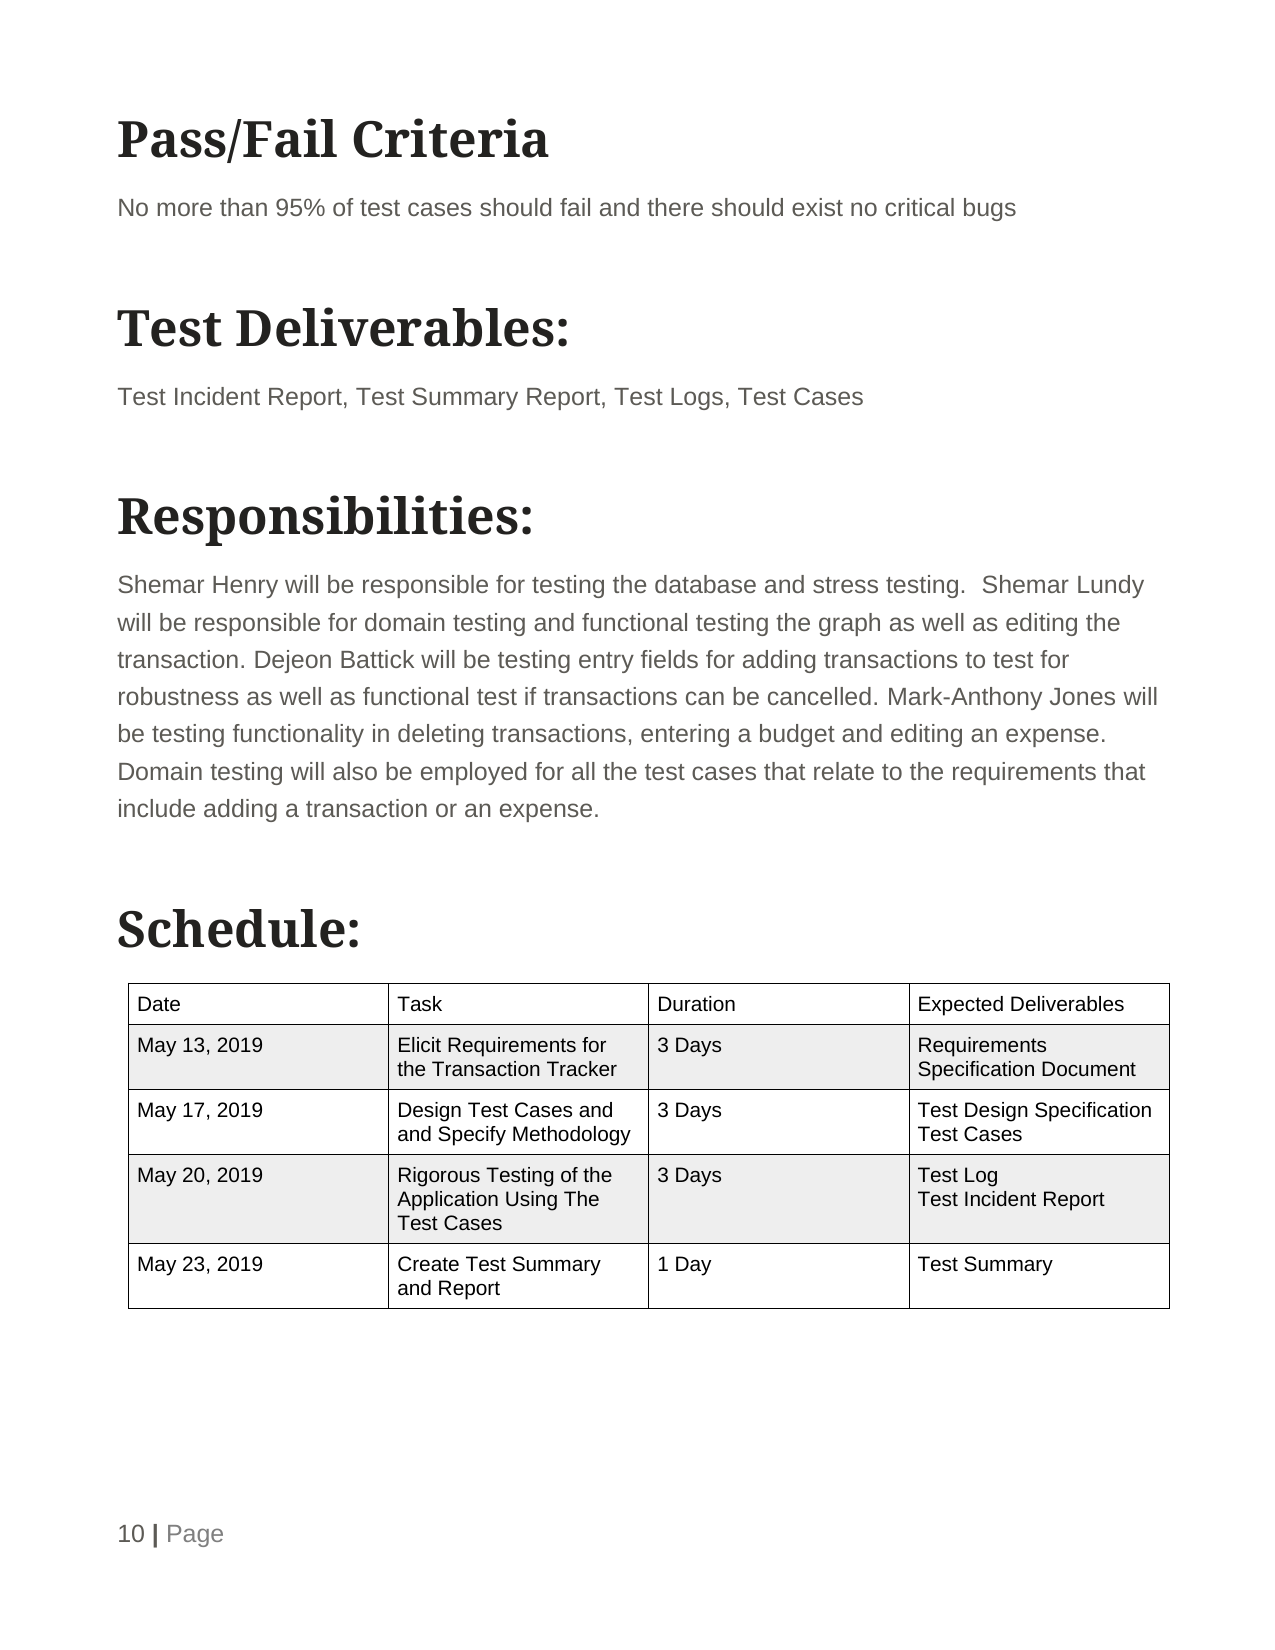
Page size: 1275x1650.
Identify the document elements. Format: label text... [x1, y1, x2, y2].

text Test Incident Report, Test Summary Report, Test Logs, Test Cases [117, 381, 1158, 410]
table_cell Elicit Requirements for the Transaction Tracker [389, 1025, 648, 1089]
table_cell May 23, 2019 [129, 1244, 388, 1308]
text Shemar Henry will be responsible for testing the database and stress testing. Shemar Lundy will be responsible for domain testing and functional testing the graph as well as editing the transaction. Dejeon Battick will be testing entry fields for adding transactions to test for robustness as well as functional test if transactions can be cancelled. Mark-Anthony Jones will be testing functionality in deleting transactions, entering a budget and editing an expense. Domain testing will also be employed for all the test cases that relate to the requirements that include adding a transaction or an expense. [117, 570, 1158, 823]
subtitle Pass/Fail Criteria [117, 104, 782, 172]
table_cell Create Test Summary and Report [389, 1244, 648, 1308]
table_cell Design Test Cases and and Specify Methodology [389, 1090, 648, 1154]
subtitle Schedule: [117, 894, 782, 962]
table_cell Rigorous Testing of the Application Using The Test Cases [389, 1155, 648, 1243]
table_header Duration [649, 984, 909, 1024]
table_cell May 20, 2019 [129, 1155, 388, 1243]
table_cell 3 Days [649, 1090, 909, 1154]
text No more than 95% of test cases should fail and there should exist no critical bugs [117, 193, 1158, 221]
table_cell Requirements Specification Document [910, 1025, 1169, 1089]
table_header Task [389, 984, 648, 1024]
table_cell Test Log Test Incident Report [910, 1155, 1169, 1243]
table_cell Test Summary [910, 1244, 1169, 1308]
subtitle Test Deliverables: [117, 292, 782, 361]
table_cell 3 Days [649, 1025, 909, 1089]
table_header Expected Deliverables [910, 984, 1169, 1024]
table_cell 1 Day [649, 1244, 909, 1308]
table_header Date [129, 984, 388, 1024]
table_cell Test Design Specification Test Cases [910, 1090, 1169, 1154]
table_cell May 13, 2019 [129, 1025, 388, 1089]
subtitle Responsibilities: [117, 481, 782, 549]
table_cell May 17, 2019 [129, 1090, 388, 1154]
table_cell 3 Days [649, 1155, 909, 1243]
